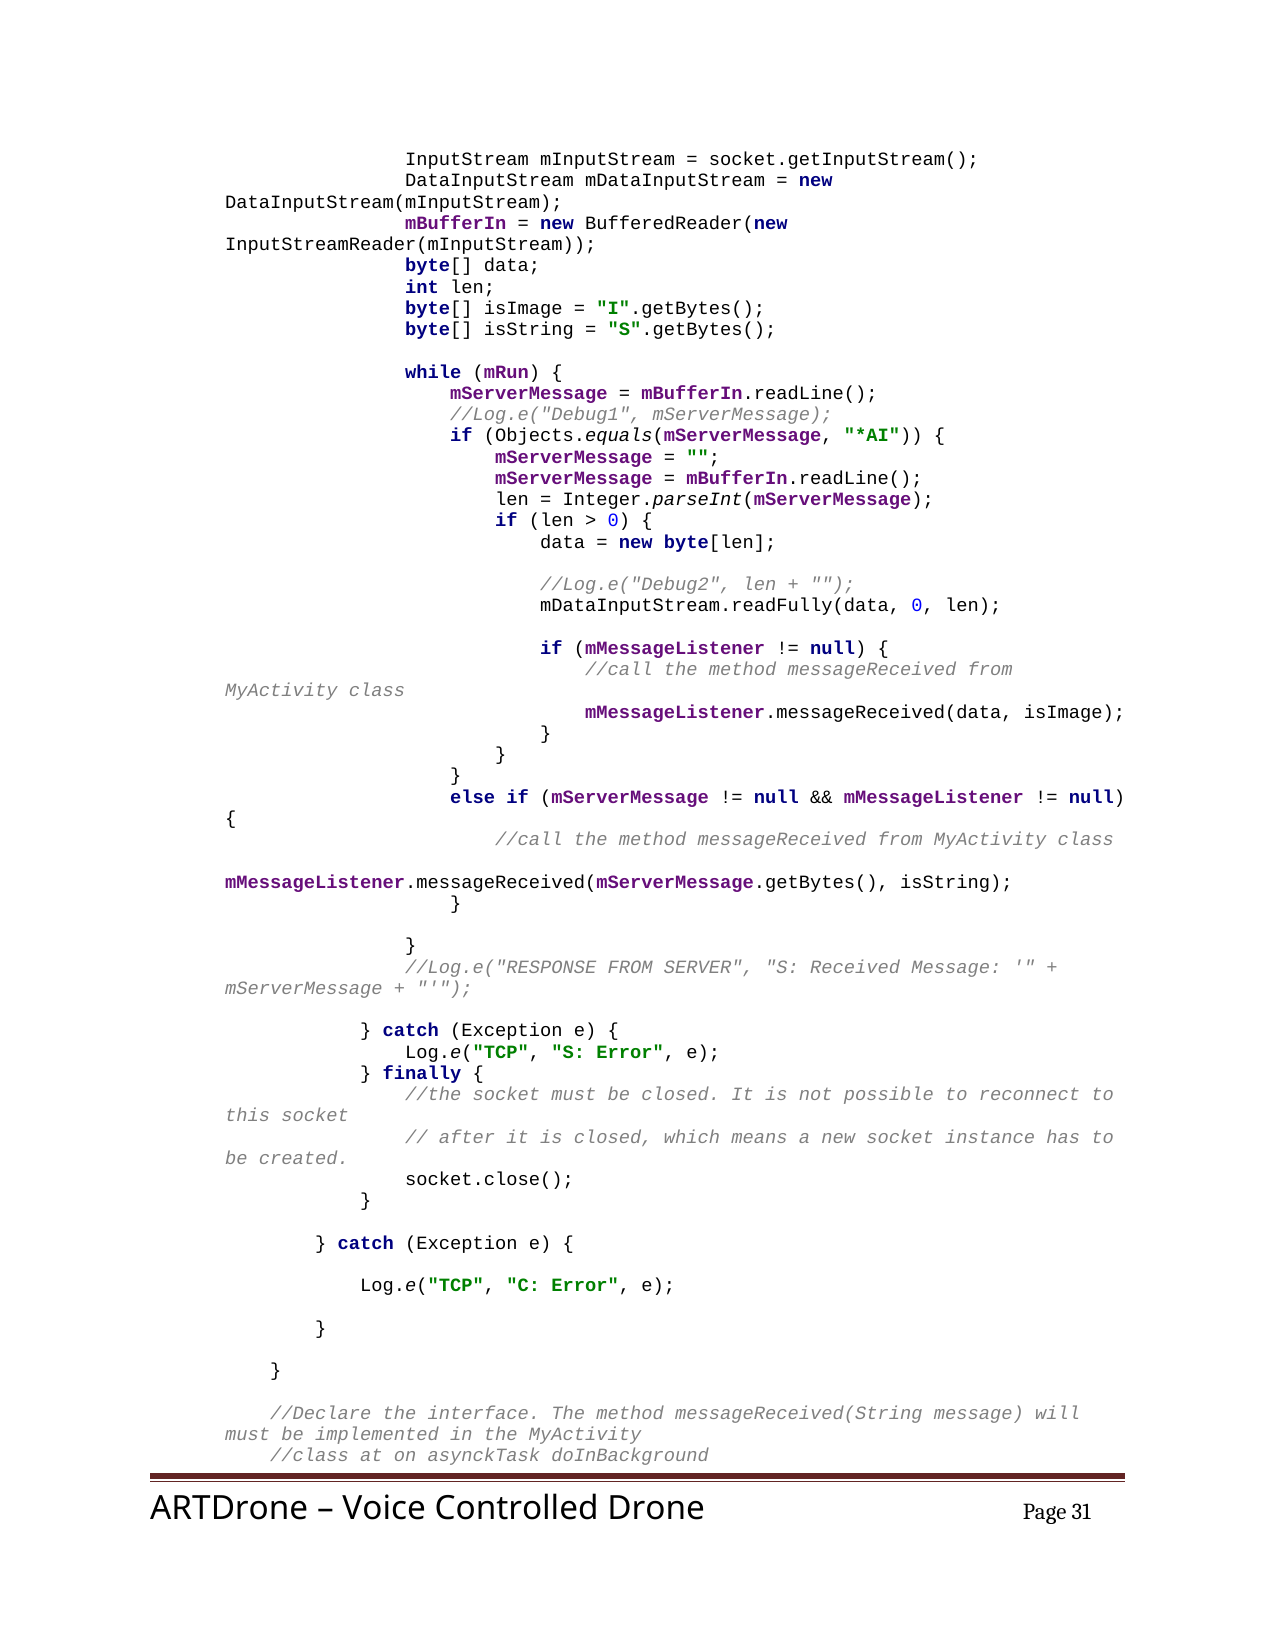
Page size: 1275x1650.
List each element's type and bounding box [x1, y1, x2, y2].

text [225, 150, 1125, 1467]
